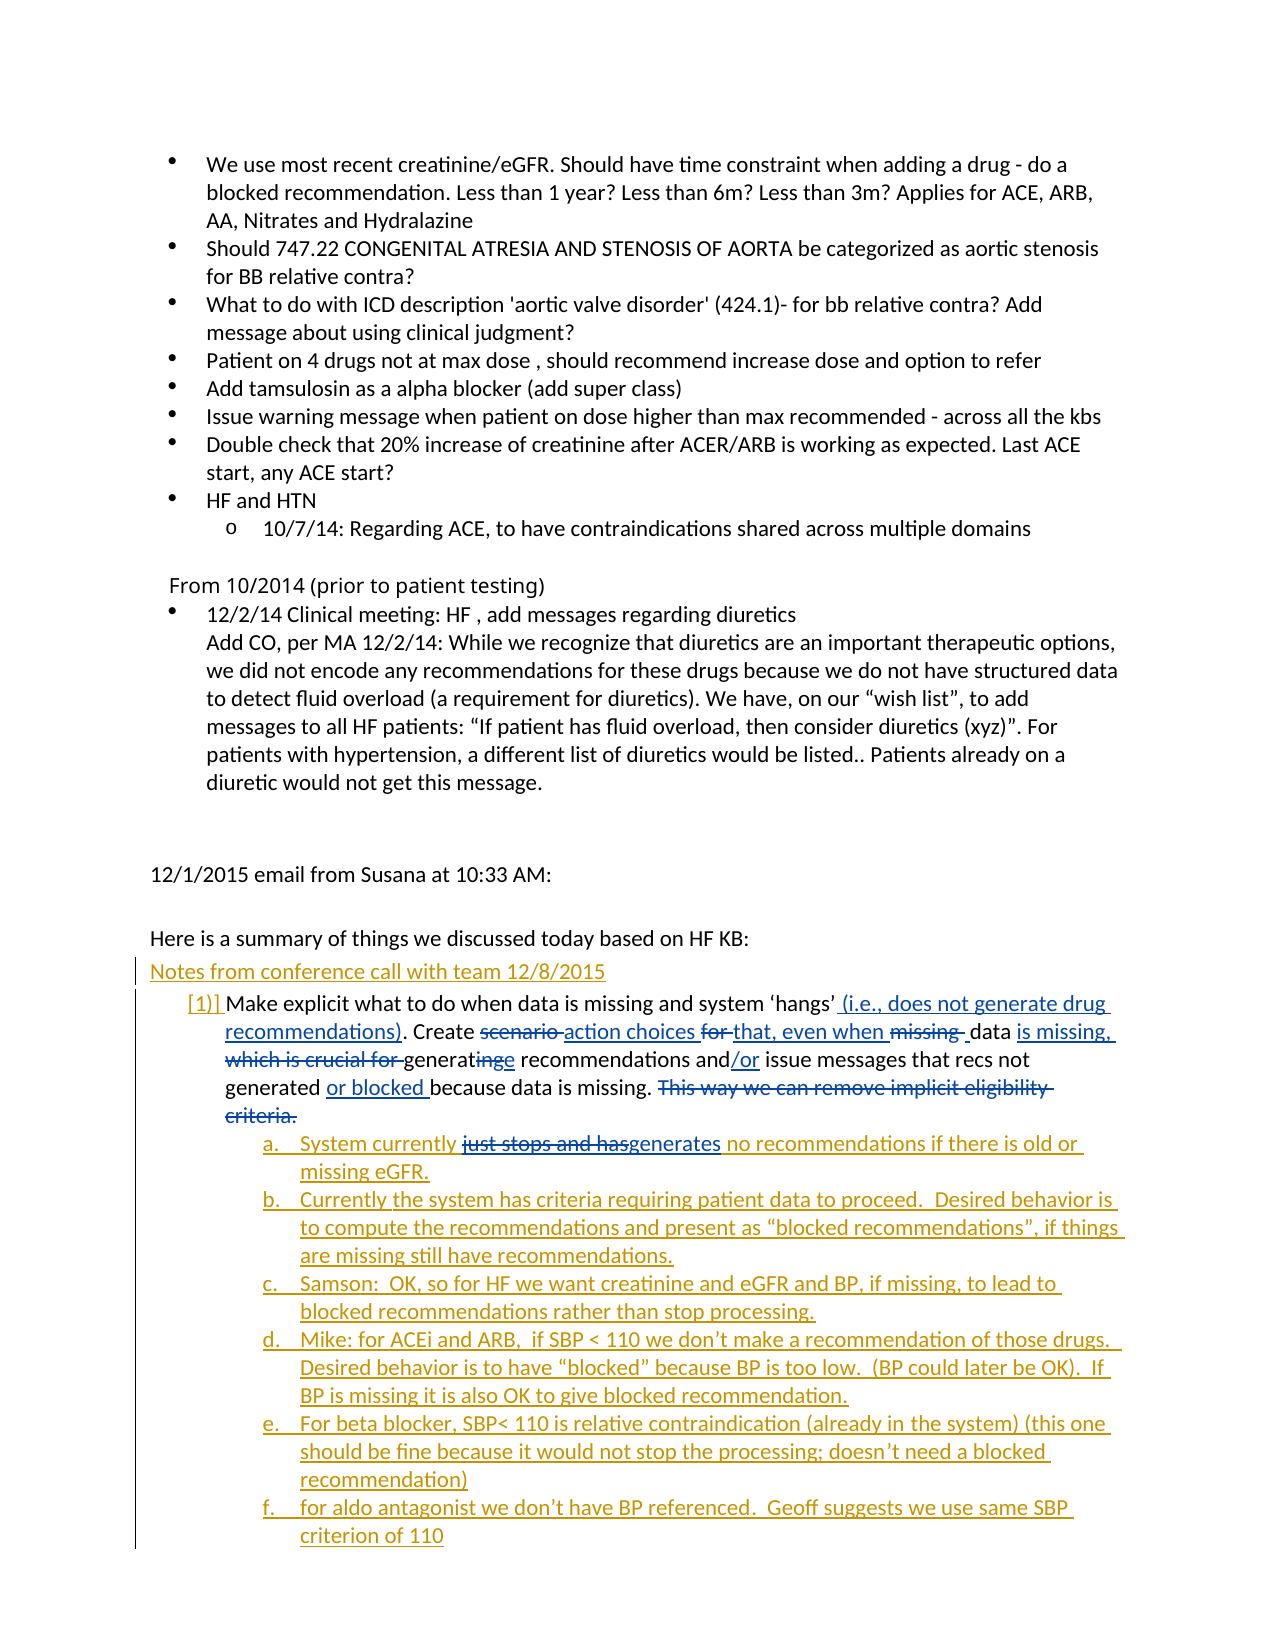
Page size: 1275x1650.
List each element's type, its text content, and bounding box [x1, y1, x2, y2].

list We use most recent creatinine/eGFR. Should have time constraint when adding a drug - do a blocked recommendation. Less than 1 year? Less than 6m? Less than 3m? Applies for ACE, ARB, AA, Nitrates and Hydralazine [169, 150, 1125, 234]
text Here is a summary of things we discussed today based on HF KB: [150, 924, 1125, 953]
list Issue warning message when patient on dose higher than max recommended - across all the kbs [169, 402, 1125, 430]
list Make explicit what to do when data is missing and system ‘hangs’. Create data generat recommendations and issue messages that recs not generated because data is missing. [187, 989, 1125, 1129]
list Double check that 20% increase of creatinine after ACER/ARB is working as expected. Last ACE start, any ACE start? [169, 430, 1125, 486]
list HF and HTN [169, 486, 1125, 514]
text 12/1/2015 email from Susana at 10:33 AM: [150, 860, 1125, 888]
text From 10/2014 (prior to patient testing) [169, 571, 1125, 600]
list Add tamsulosin as a alpha blocker (add super class) [169, 374, 1125, 402]
list What to do with ICD description 'aortic valve disorder' (424.1)- for bb relative contra? Add message about using clinical judgment? [169, 290, 1125, 346]
list 10/7/14: Regarding ACE, to have contraindications shared across multiple domains [225, 514, 1125, 543]
list Should 747.22 CONGENITAL ATRESIA AND STENOSIS OF AORTA be categorized as aortic stenosis for BB relative contra? [169, 234, 1125, 290]
text Add CO, per MA 12/2/14: While we recognize that diuretics are an important therapeutic options, we did not encode any recommendations for these drugs because we do not have structured data to detect fluid overload (a requirement for diuretics). We have, on our “wish list”, to add messages to all HF patients: “If patient has fluid overload, then consider diuretics (xyz)”. For patients with hypertension, a different list of diuretics would be listed.. Patients already on a diuretic would not get this message. [206, 628, 1125, 796]
list Patient on 4 drugs not at max dose , should recommend increase dose and option to refer [169, 346, 1125, 374]
list 12/2/14 Clinical meeting: HF , add messages regarding diuretics [169, 600, 1125, 628]
